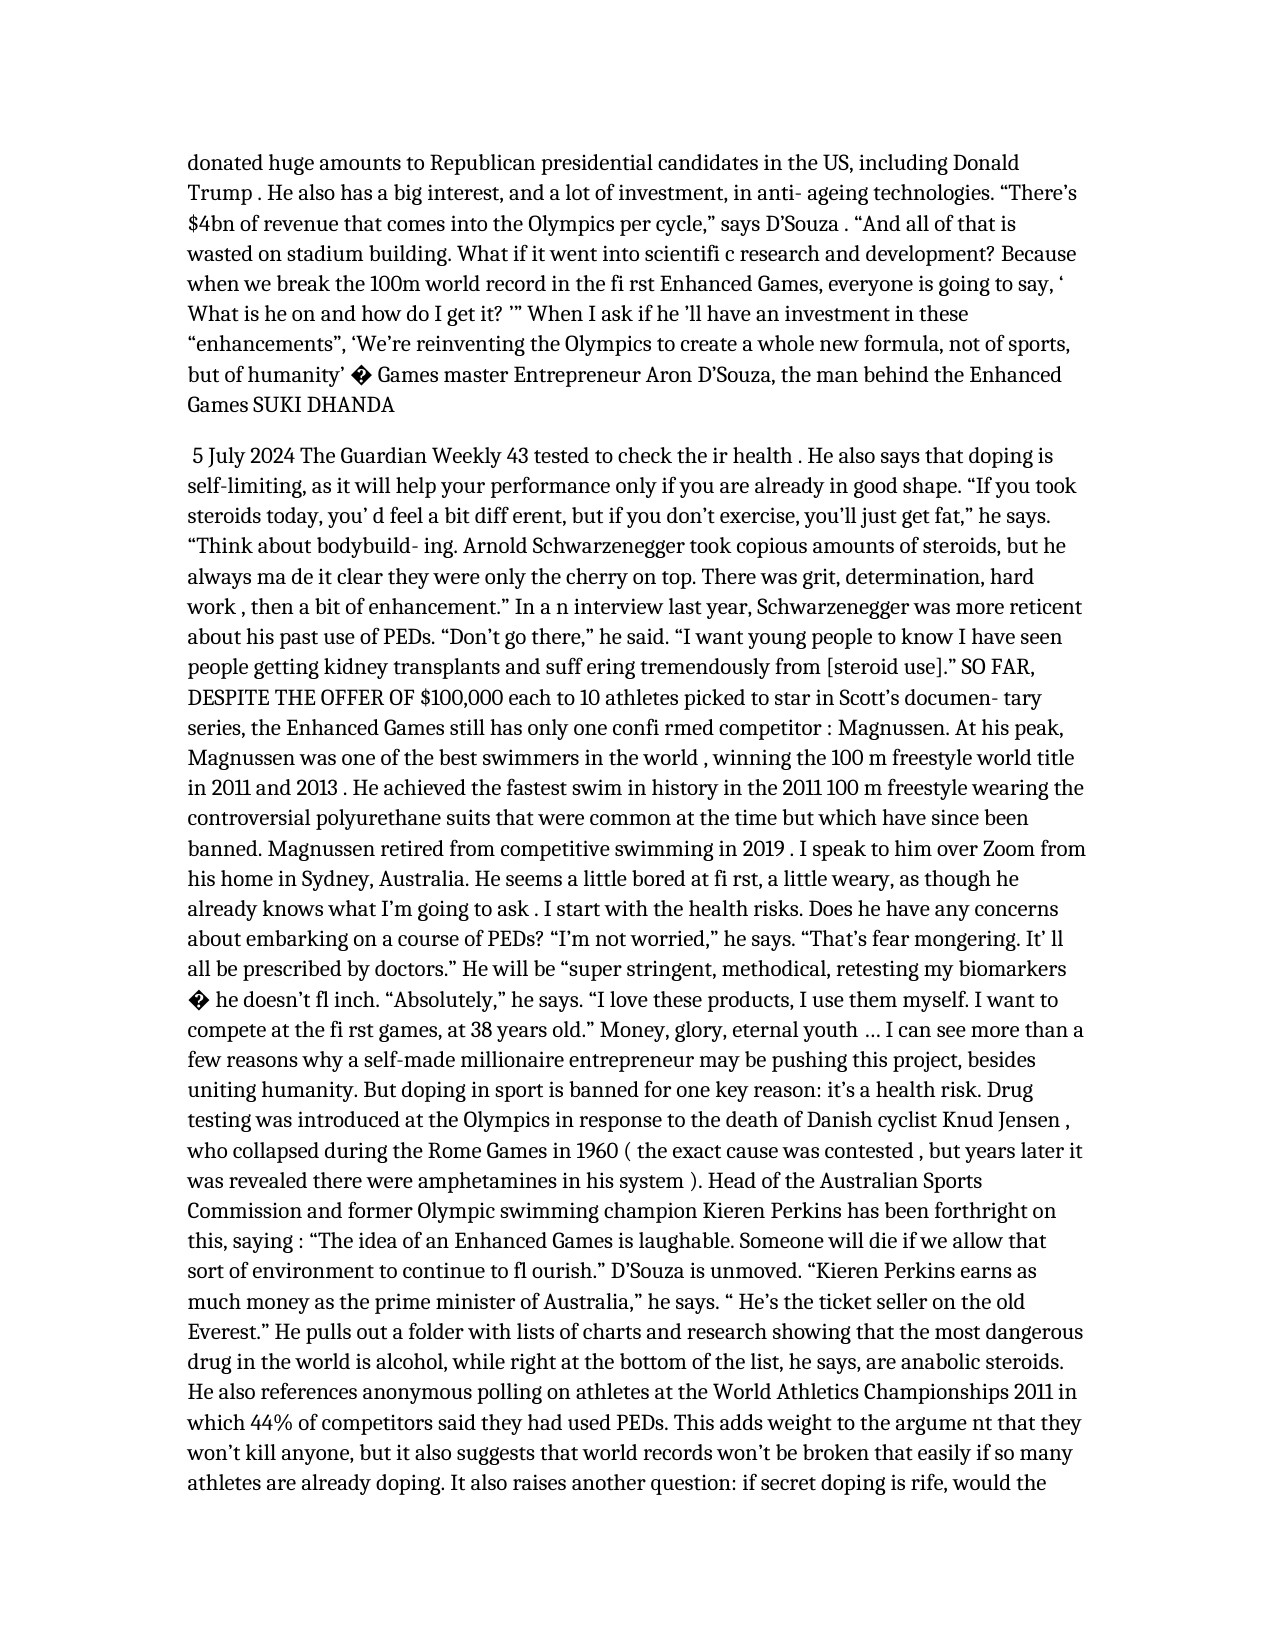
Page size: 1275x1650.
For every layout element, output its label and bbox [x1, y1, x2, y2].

text [187, 150, 1087, 418]
text [187, 443, 1087, 1496]
